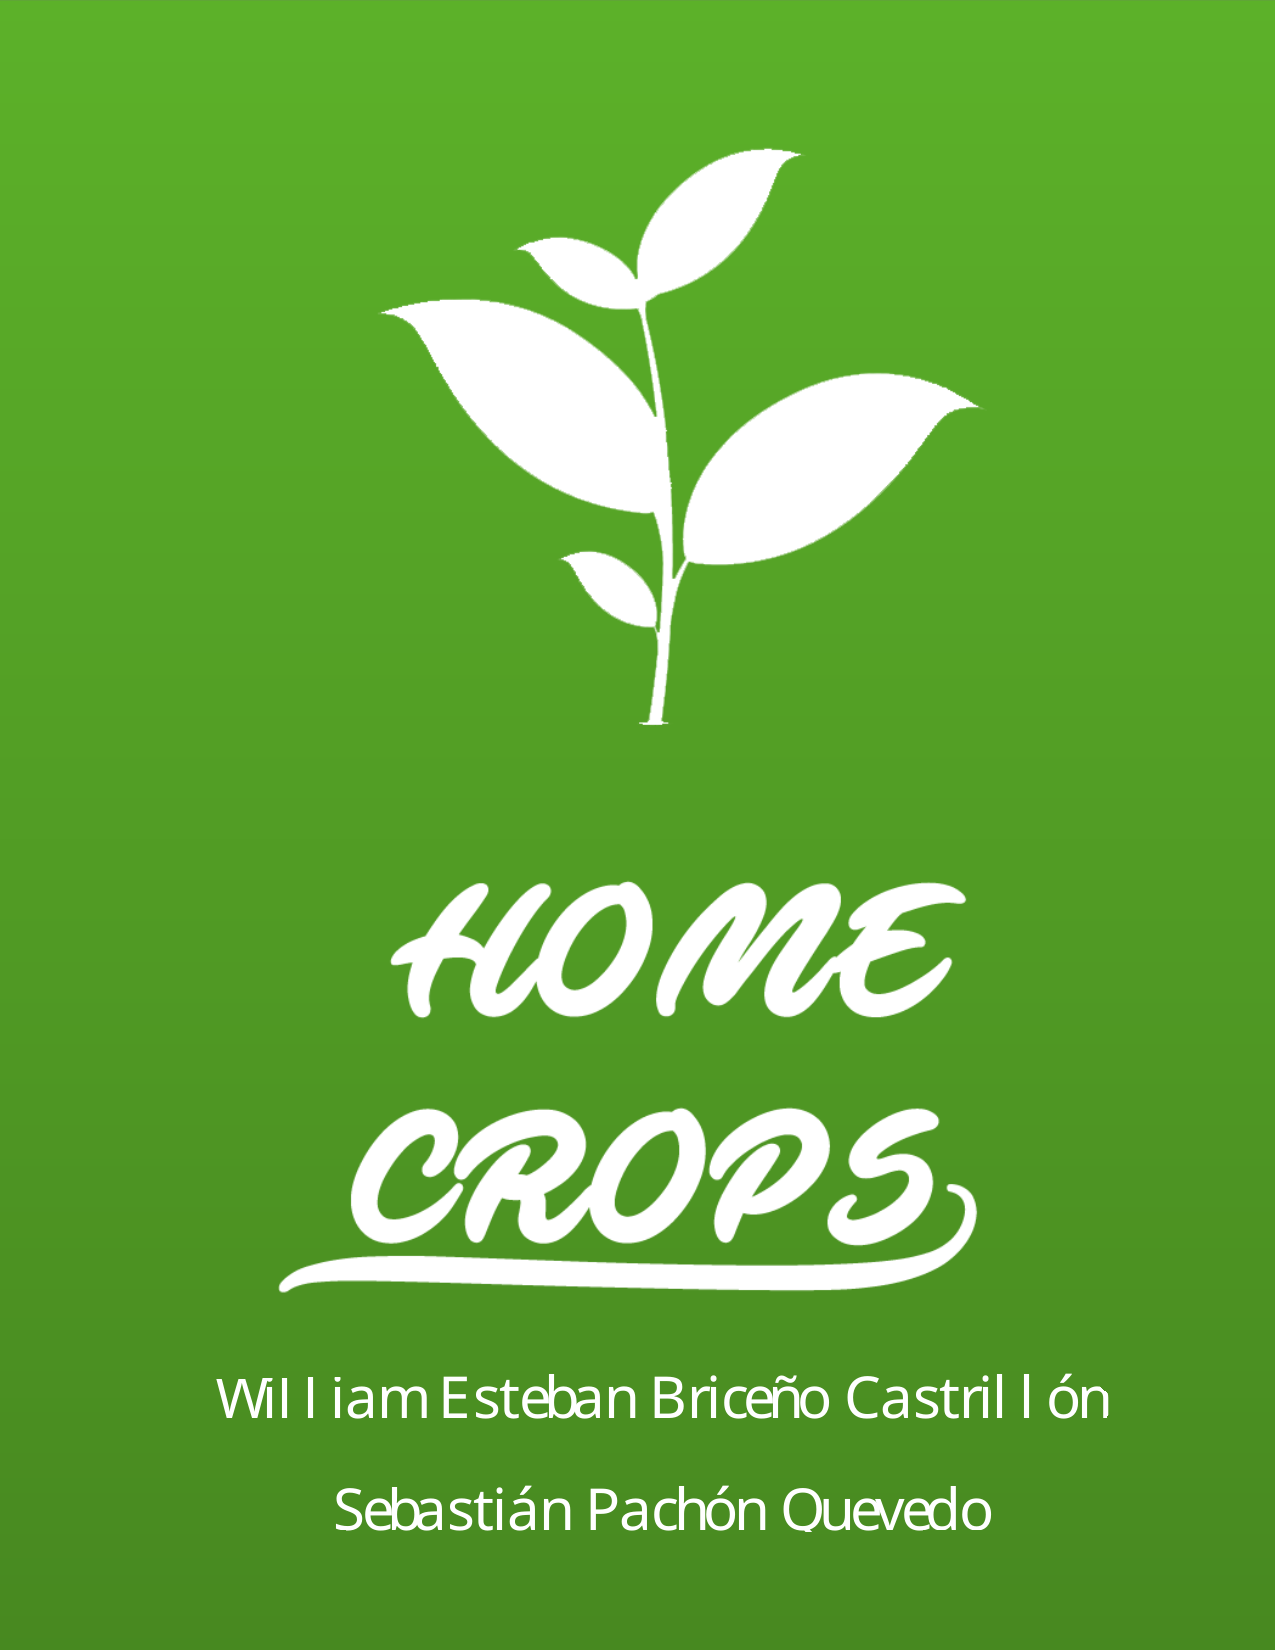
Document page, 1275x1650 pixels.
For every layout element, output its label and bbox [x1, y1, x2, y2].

picture [12, 88, 1264, 1496]
